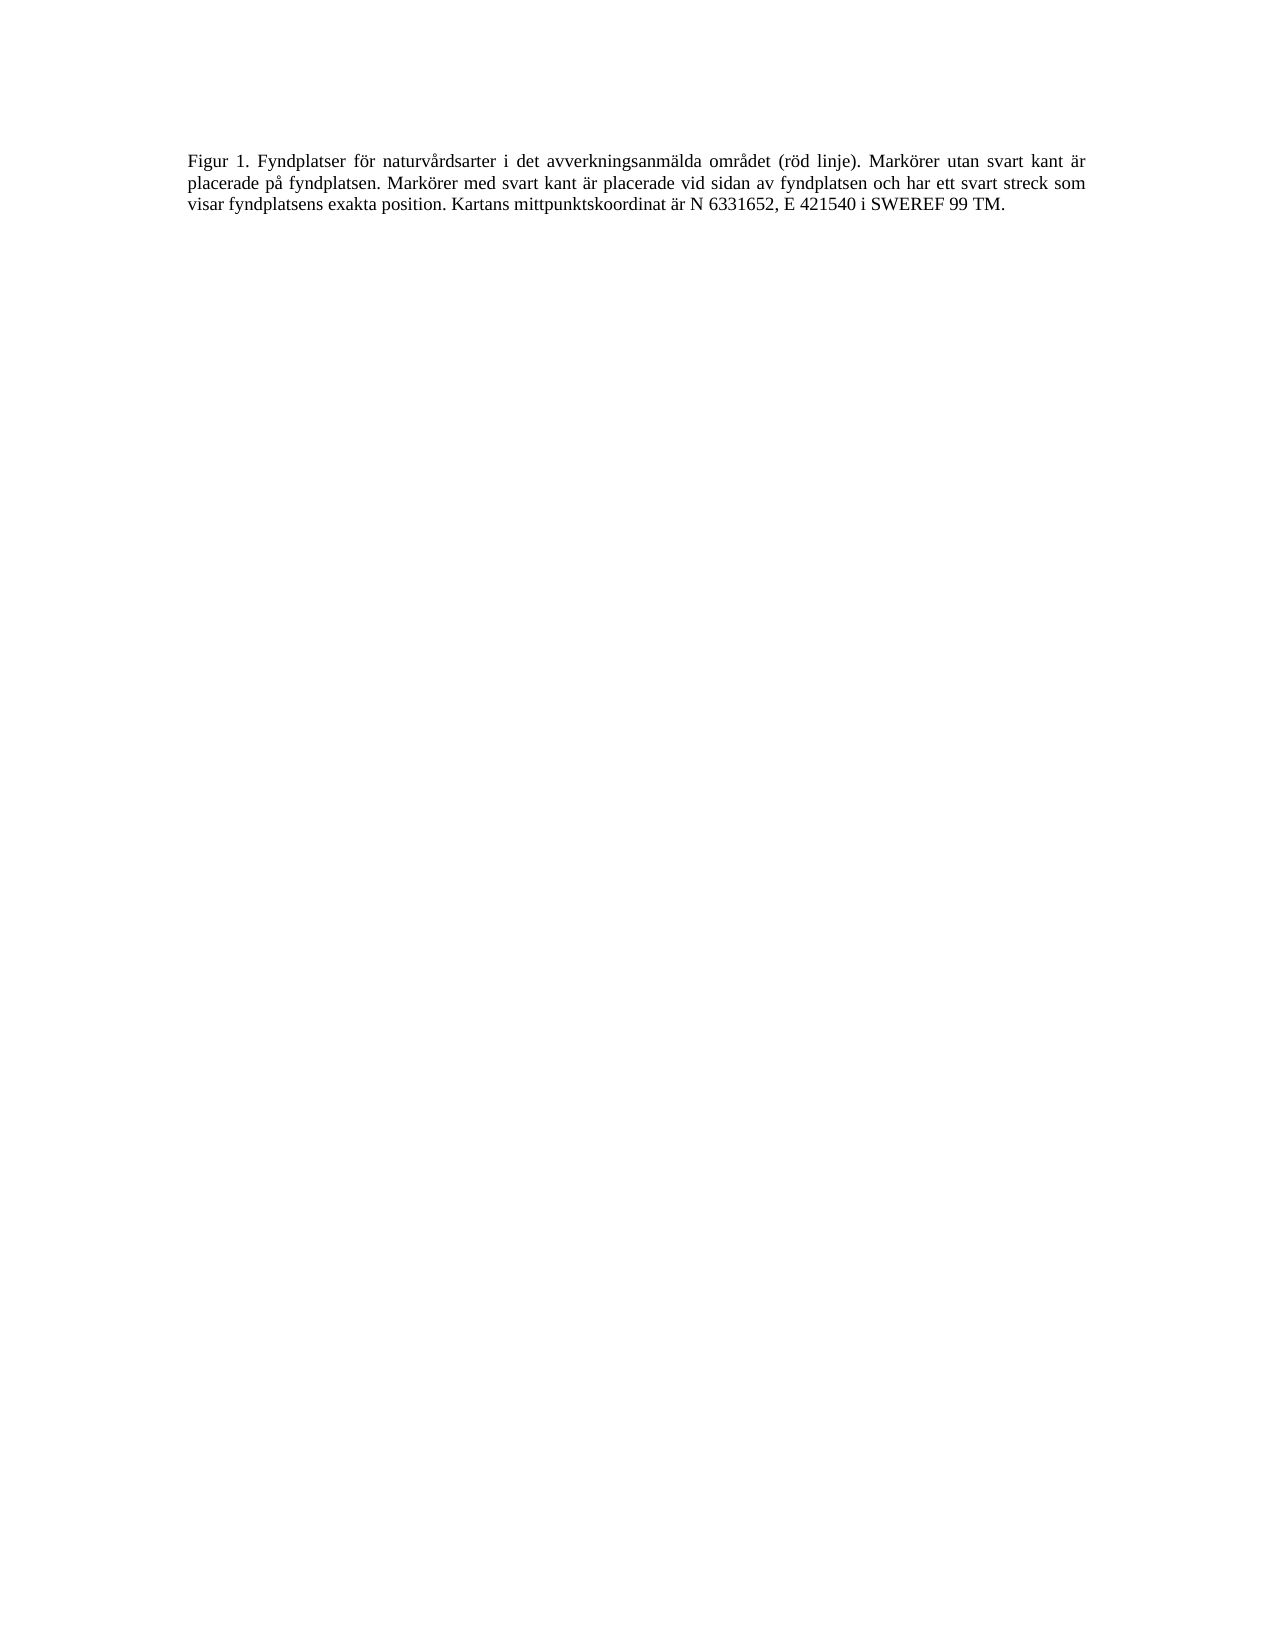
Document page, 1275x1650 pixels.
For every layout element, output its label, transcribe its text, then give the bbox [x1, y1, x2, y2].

text Figur 1. Fyndplatser för naturvårdsarter i det avverkningsanmälda området (röd linje). Markörer utan svart kant är placerade på fyndplatsen. Markörer med svart kant är placerade vid sidan av fyndplatsen och har ett svart streck som visar fyndplatsens exakta position. Kartans mittpunktskoordinat är N 6331652, E 421540 i SWEREF 99 TM. [187, 150, 1087, 215]
